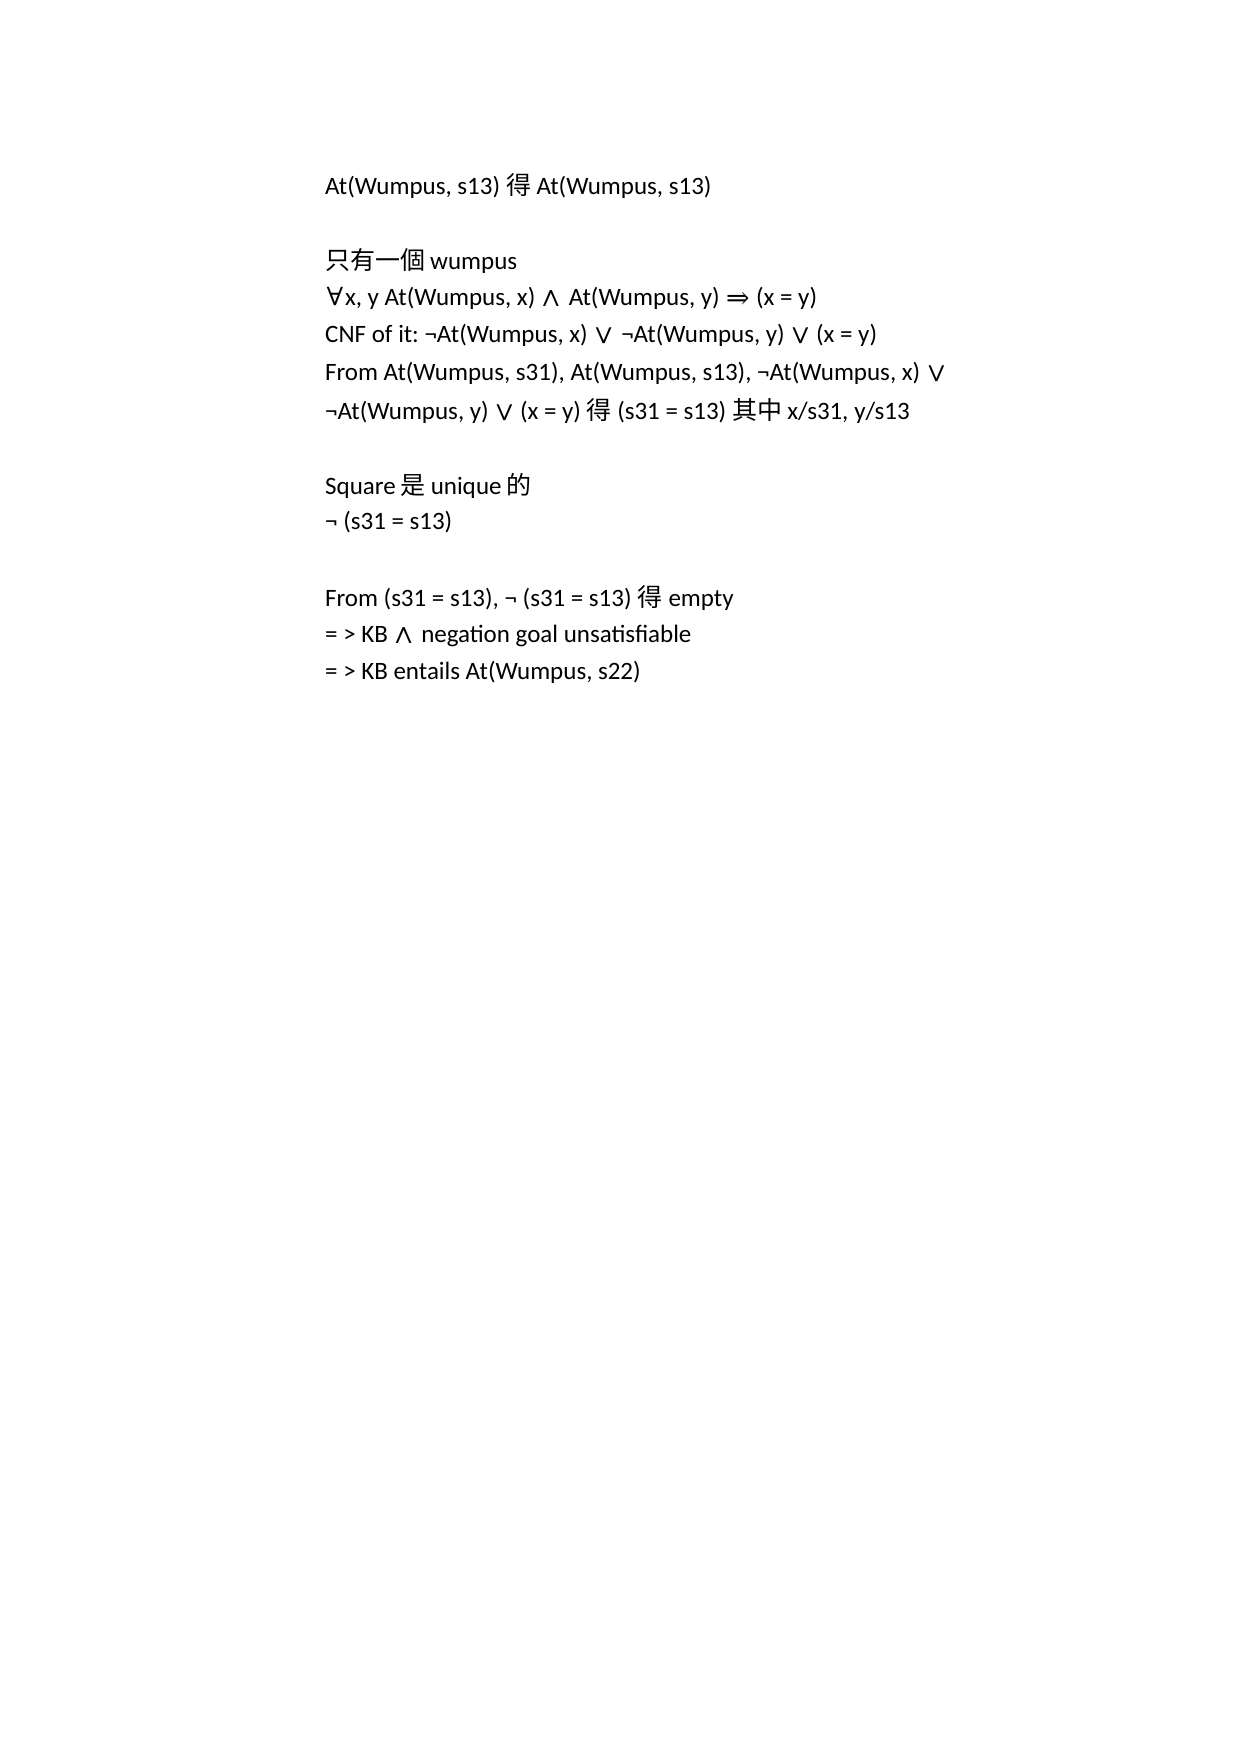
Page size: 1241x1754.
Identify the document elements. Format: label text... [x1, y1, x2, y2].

list From (s31 = s13), ¬ (s31 = s13) 得 empty [325, 577, 1053, 614]
list ¬ (s31 = s13) [325, 502, 1053, 539]
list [325, 164, 1053, 202]
list ∀x, y At(Wumpus, x) ∧ At(Wumpus, y) ⇒ (x = y) [325, 277, 1053, 314]
list 只有一個wumpus [325, 239, 1053, 277]
list From At(Wumpus, s31), At(Wumpus, s13), ¬At(Wumpus, x) ∨ ¬At(Wumpus, y) ∨ (x = y) 得 (s31 = s13) 其中x/s31, y/s13 [325, 352, 1053, 427]
list = > KB entails At(Wumpus, s22) [325, 652, 1053, 689]
list = > KB ∧ negation goal unsatisfiable [325, 614, 1053, 652]
list CNF of it: ¬At(Wumpus, x) ∨ ¬At(Wumpus, y) ∨ (x = y) [325, 314, 1053, 352]
list Square是unique的 [325, 464, 1053, 502]
